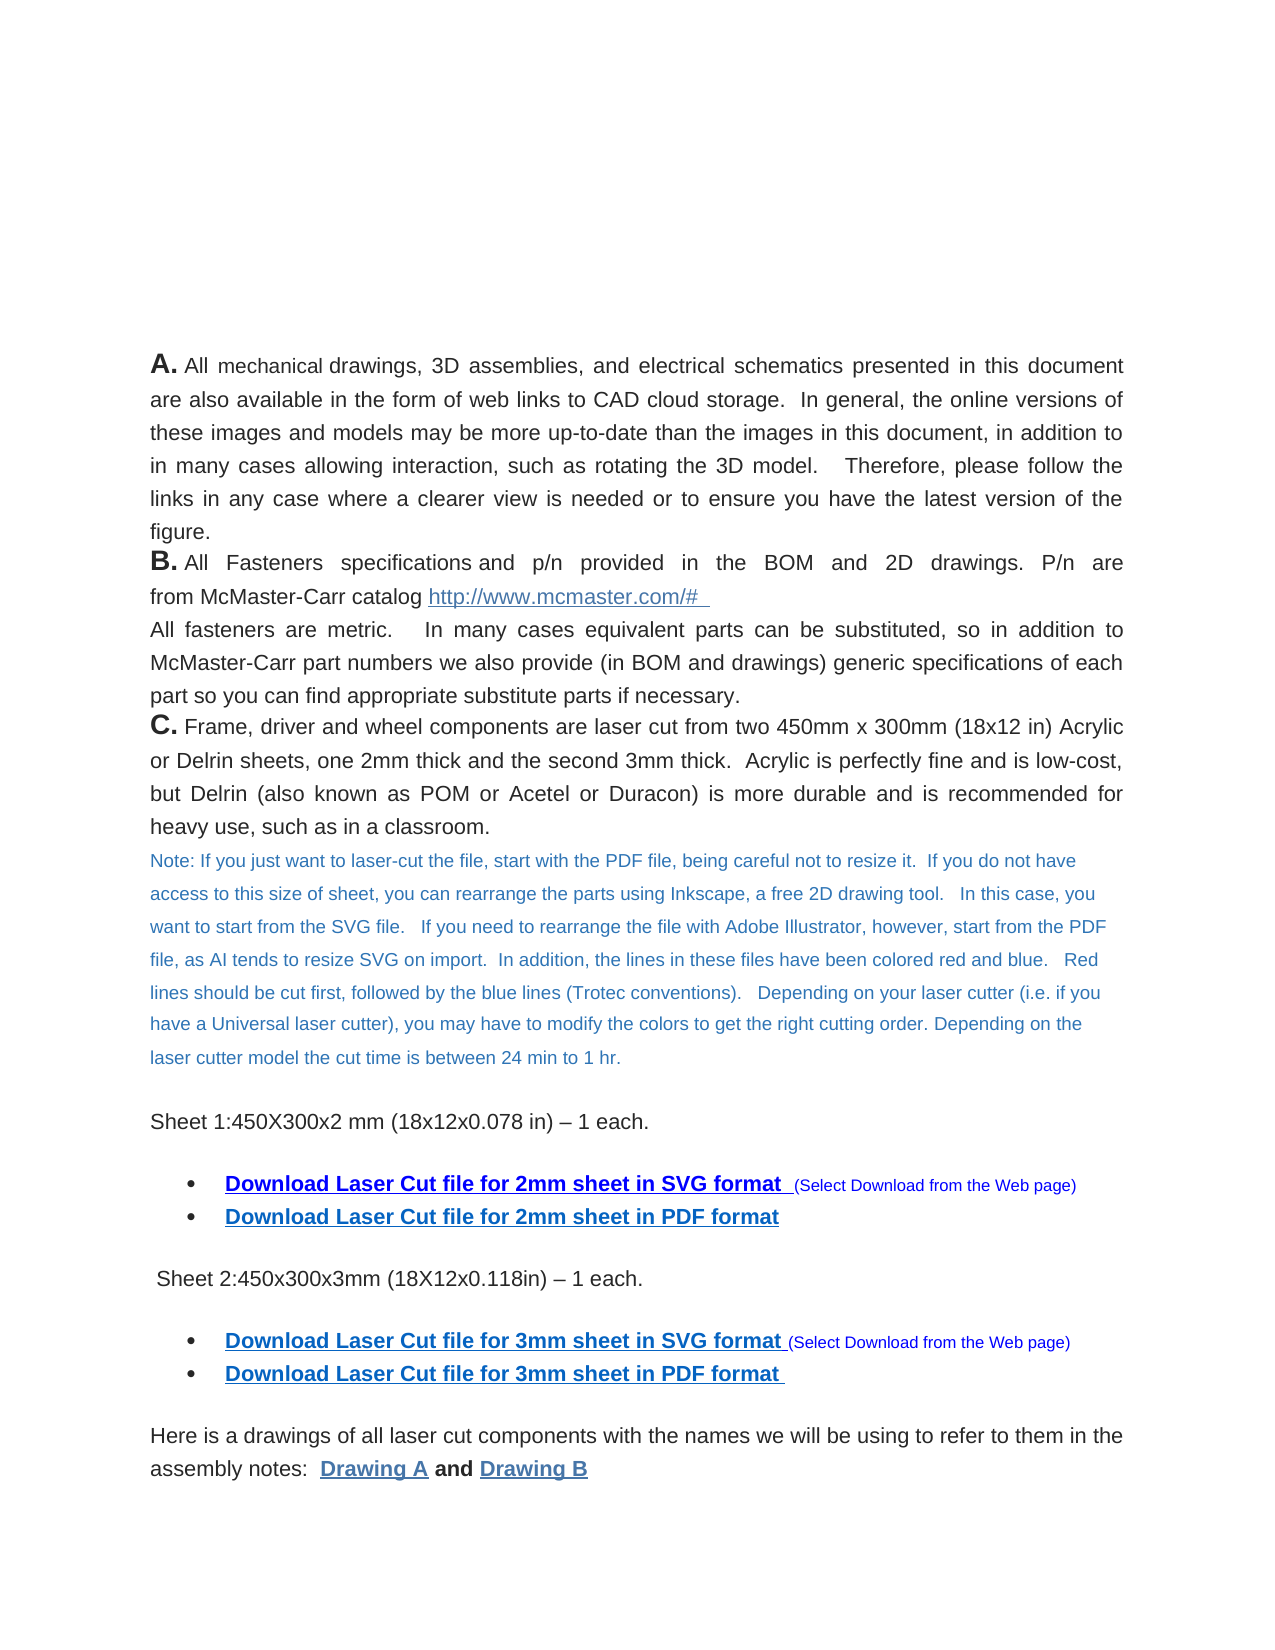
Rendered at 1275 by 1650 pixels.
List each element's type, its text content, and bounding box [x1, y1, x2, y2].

text Here is a drawings of all laser cut components with the names we will be using to refer to them in the assembly notes: Drawing A and Drawing B [150, 1415, 1125, 1481]
list Download Laser Cut file for 2mm sheet in PDF format [187, 1196, 1125, 1229]
text C. Frame, driver and wheel components are laser cut from two 450mm x 300mm (18x12 in) Acrylic or Delrin sheets, one 2mm thick and the second 3mm thick. Acrylic is perfectly fine and is low-cost, but Delrin (also known as POM or Acetel or Duracon) is more durable and is recommended for heavy use, such as in a classroom. [150, 708, 1125, 839]
text All fasteners are metric. In many cases equivalent parts can be substituted, so in addition to McMaster-Carr part numbers we also provide (in BOM and drawings) generic specifications of each part so you can find appropriate substitute parts if necessary. [150, 609, 1125, 708]
text B. All Fasteners specifications and p/n provided in the BOM and 2D drawings. P/n are from McMaster-Carr catalog http://www.mcmaster.com/# [150, 544, 1125, 609]
list Download Laser Cut file for 3mm sheet in PDF format [187, 1353, 1125, 1386]
text Sheet 1:450X300x2 mm (18x12x0.078 in) – 1 each. [150, 1102, 1125, 1134]
text Sheet 2:450x300x3mm (18X12x0.118in) – 1 each. [150, 1258, 1125, 1291]
text A. All mechanical drawings, 3D assemblies, and electrical schematics presented in this document are also available in the form of web links to CAD cloud storage. In general, the online versions of these images and models may be more up-to-date than the images in this document, in addition to in many cases allowing interaction, such as rotating the 3D model. Therefore, please follow the links in any case where a clearer view is needed or to ensure you have the latest version of the figure. [150, 347, 1125, 544]
list Download Laser Cut file for 2mm sheet in SVG format (Select Download from the Web page) [187, 1163, 1125, 1196]
text Note: If you just want to laser-cut the file, start with the PDF file, being careful not to resize it. If you do not have access to this size of sheet, you can rearrange the parts using Inkscape, a free 2D drawing tool. In this case, you want to start from the SVG file. If you need to rearrange the file with Adobe Illustrator, however, start from the PDF file, as AI tends to resize SVG on import. In addition, the lines in these files have been colored red and blue. Red lines should be cut first, followed by the blue lines (Trotec conventions). Depending on your laser cutter (i.e. if you have a Universal laser cutter), you may have to modify the colors to get the right cutting order. Depending on the laser cutter model the cut time is between 24 min to 1 hr. [150, 839, 1125, 1069]
list Download Laser Cut file for 3mm sheet in SVG format (Select Download from the Web page) [187, 1320, 1125, 1353]
